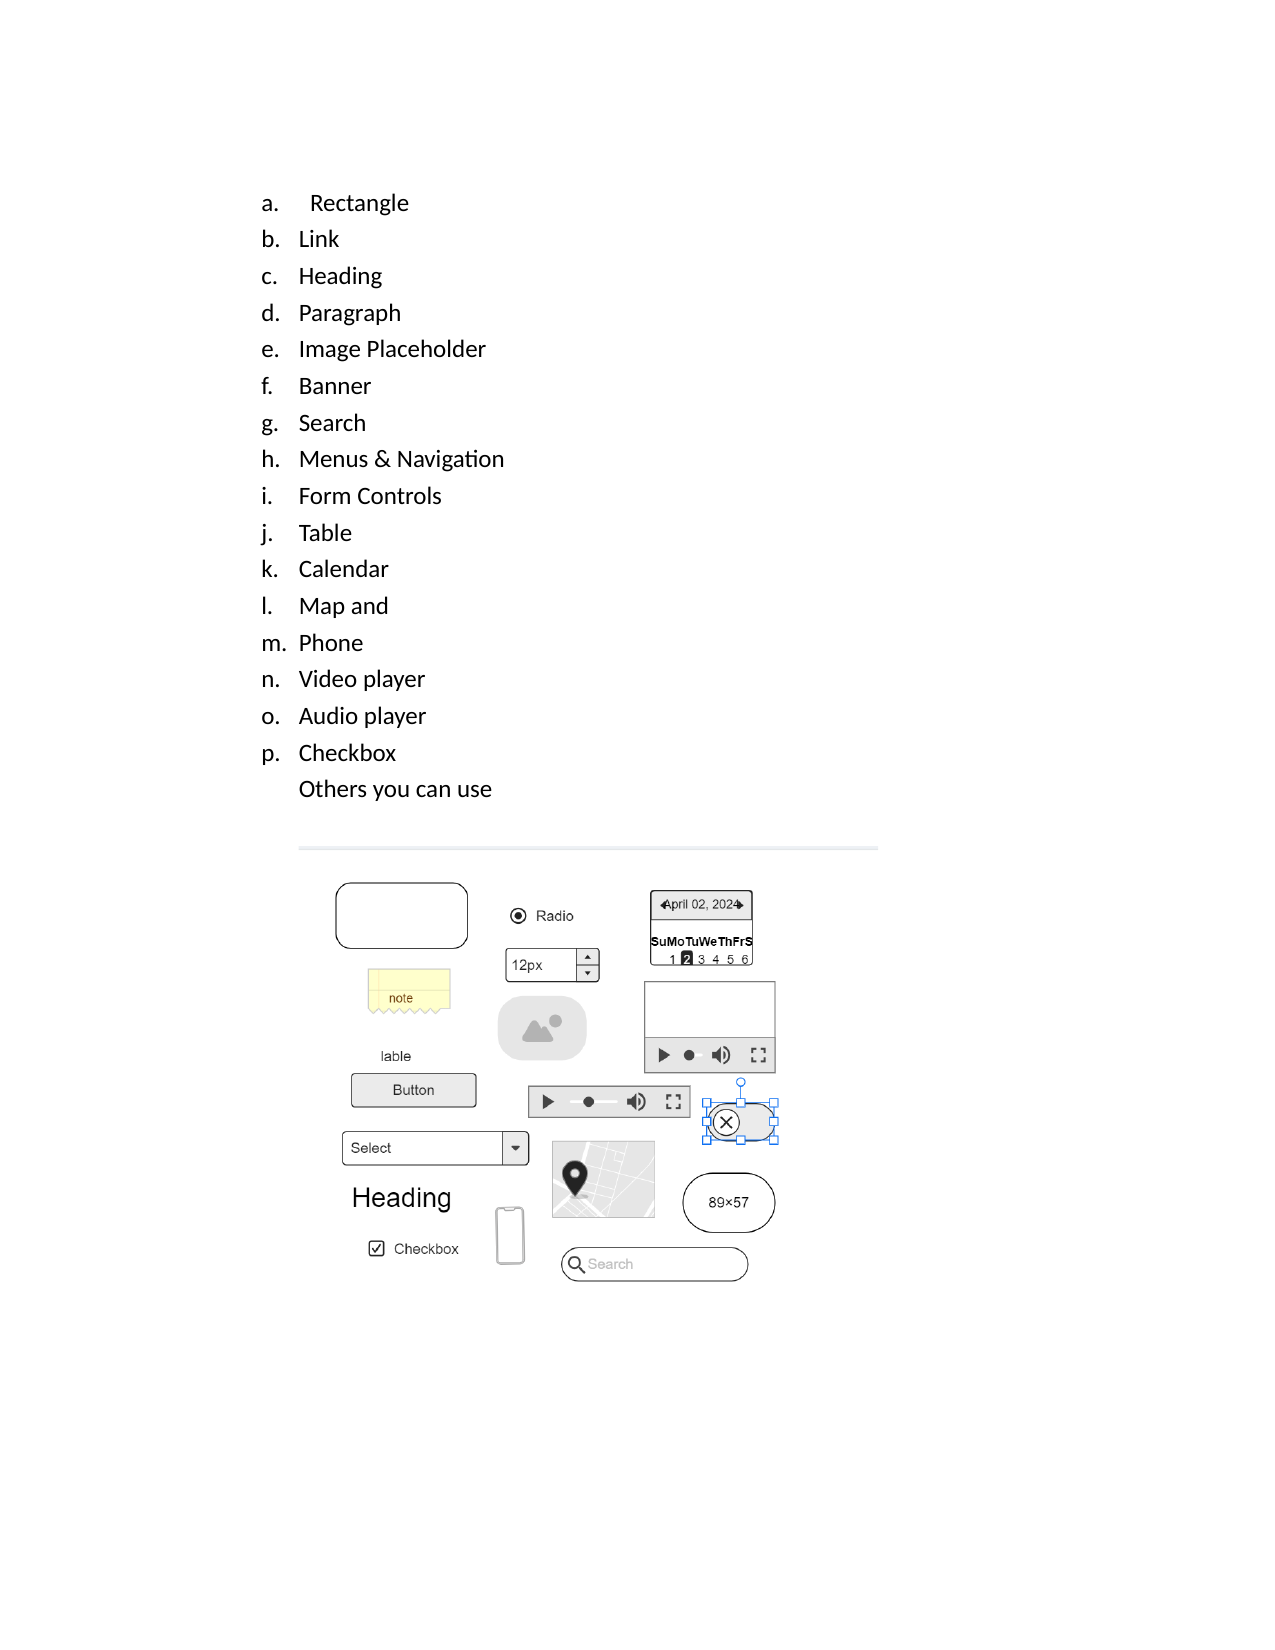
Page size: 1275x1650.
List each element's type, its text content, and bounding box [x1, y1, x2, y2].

list Search [261, 407, 1125, 437]
list Table [261, 517, 1125, 547]
list Calendar [261, 553, 1125, 584]
list Phone [261, 627, 1125, 657]
text Others you can use [298, 773, 1125, 804]
list Image Placeholder [261, 333, 1125, 364]
list Banner [261, 370, 1125, 401]
list Link [261, 223, 1125, 254]
list Rectangle [261, 187, 1125, 217]
list Map and [261, 590, 1125, 621]
list Heading [261, 260, 1125, 291]
list Form Controls [261, 480, 1125, 511]
list Video player [261, 663, 1125, 694]
list Audio player [261, 700, 1125, 731]
list Paragraph [261, 297, 1125, 327]
list Menus & Navigation [261, 443, 1125, 474]
picture [298, 846, 879, 1317]
list Checkbox [261, 737, 1125, 767]
